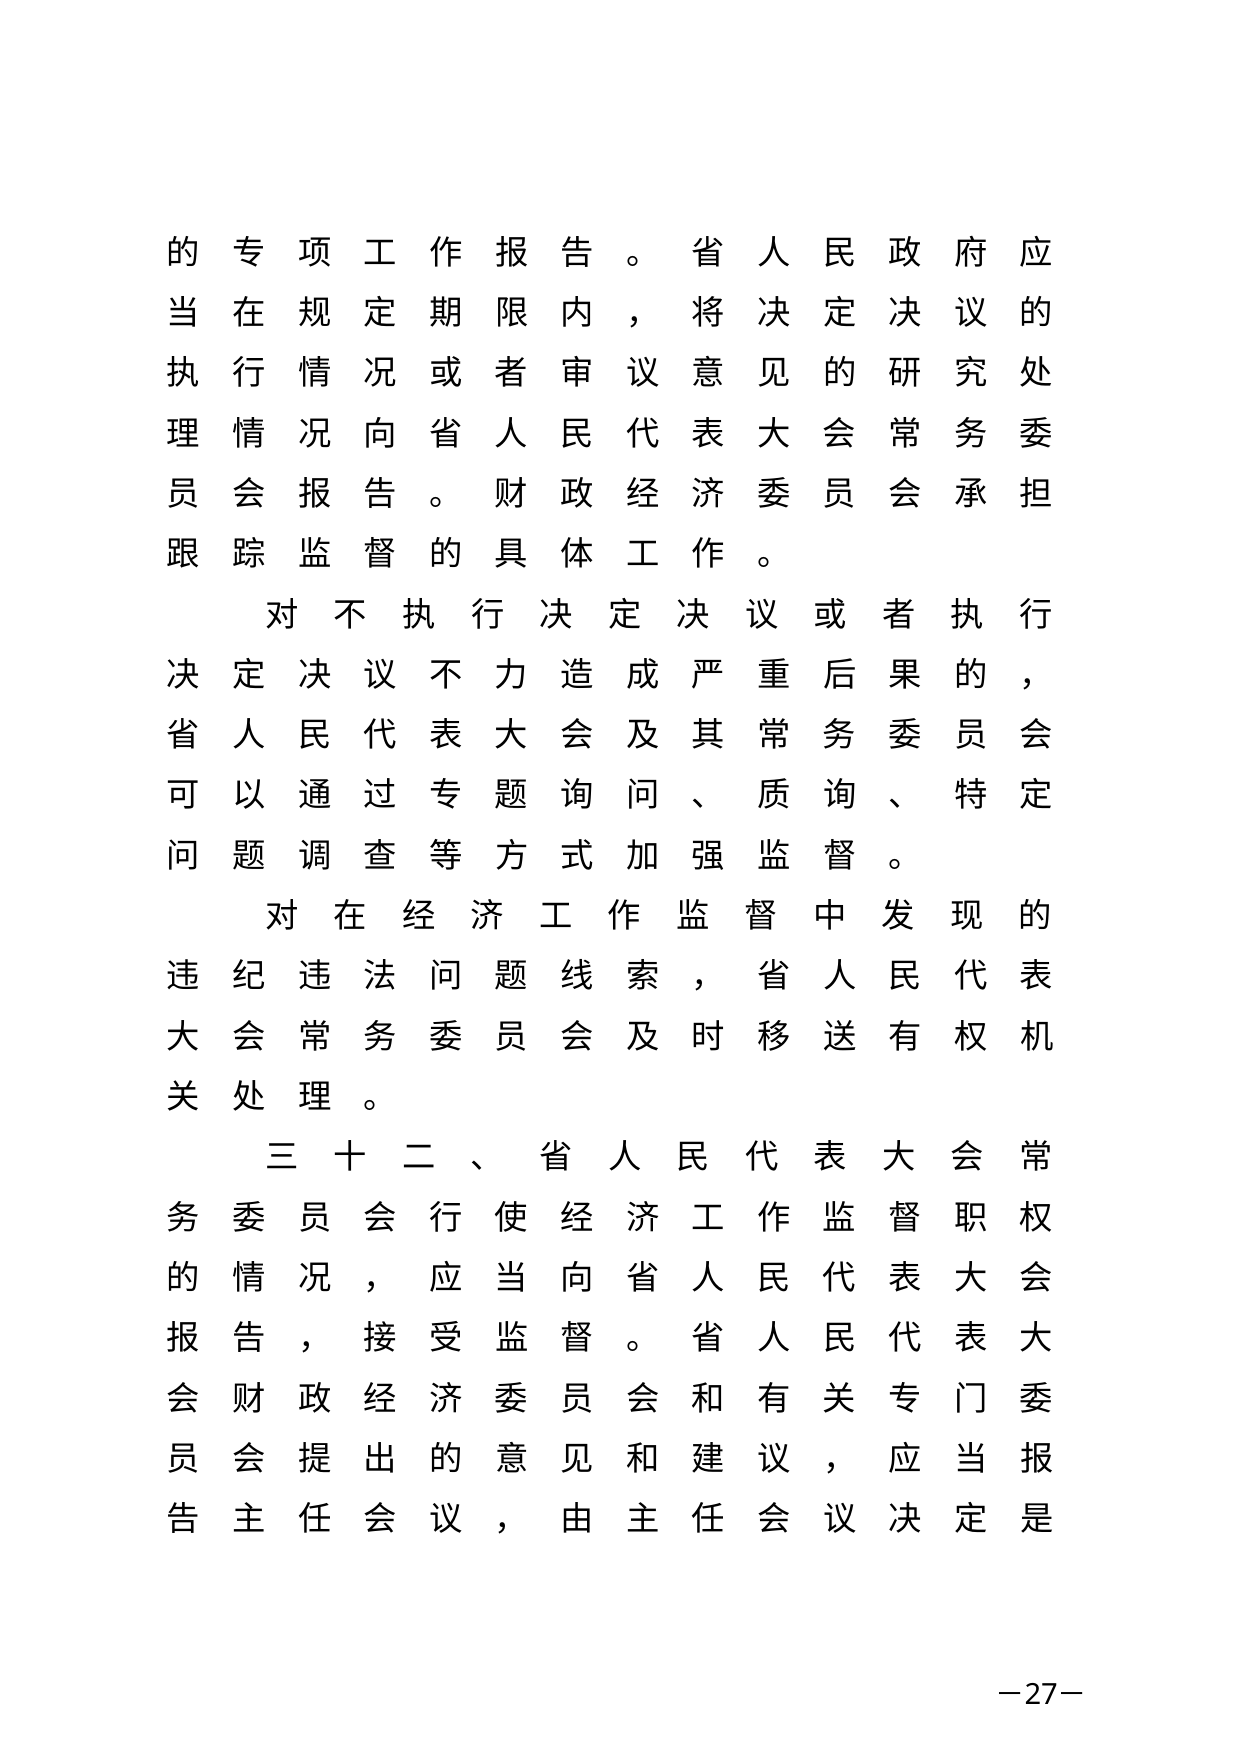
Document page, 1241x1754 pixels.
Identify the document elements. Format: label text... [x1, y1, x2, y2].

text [167, 1124, 1085, 1546]
text 对不执行决定决议或者执行决定决议不力造成严重后果的，省人民代表大会及其常务委员会可以通过专题询问、质询、特定问题调查等方式加强监督。 [167, 581, 1085, 883]
text 对在经济工作监督中发现的违纪违法问题线索，省人民代表大会常务委员会及时移送有权机关处理。 [167, 883, 1085, 1124]
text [167, 219, 1085, 581]
